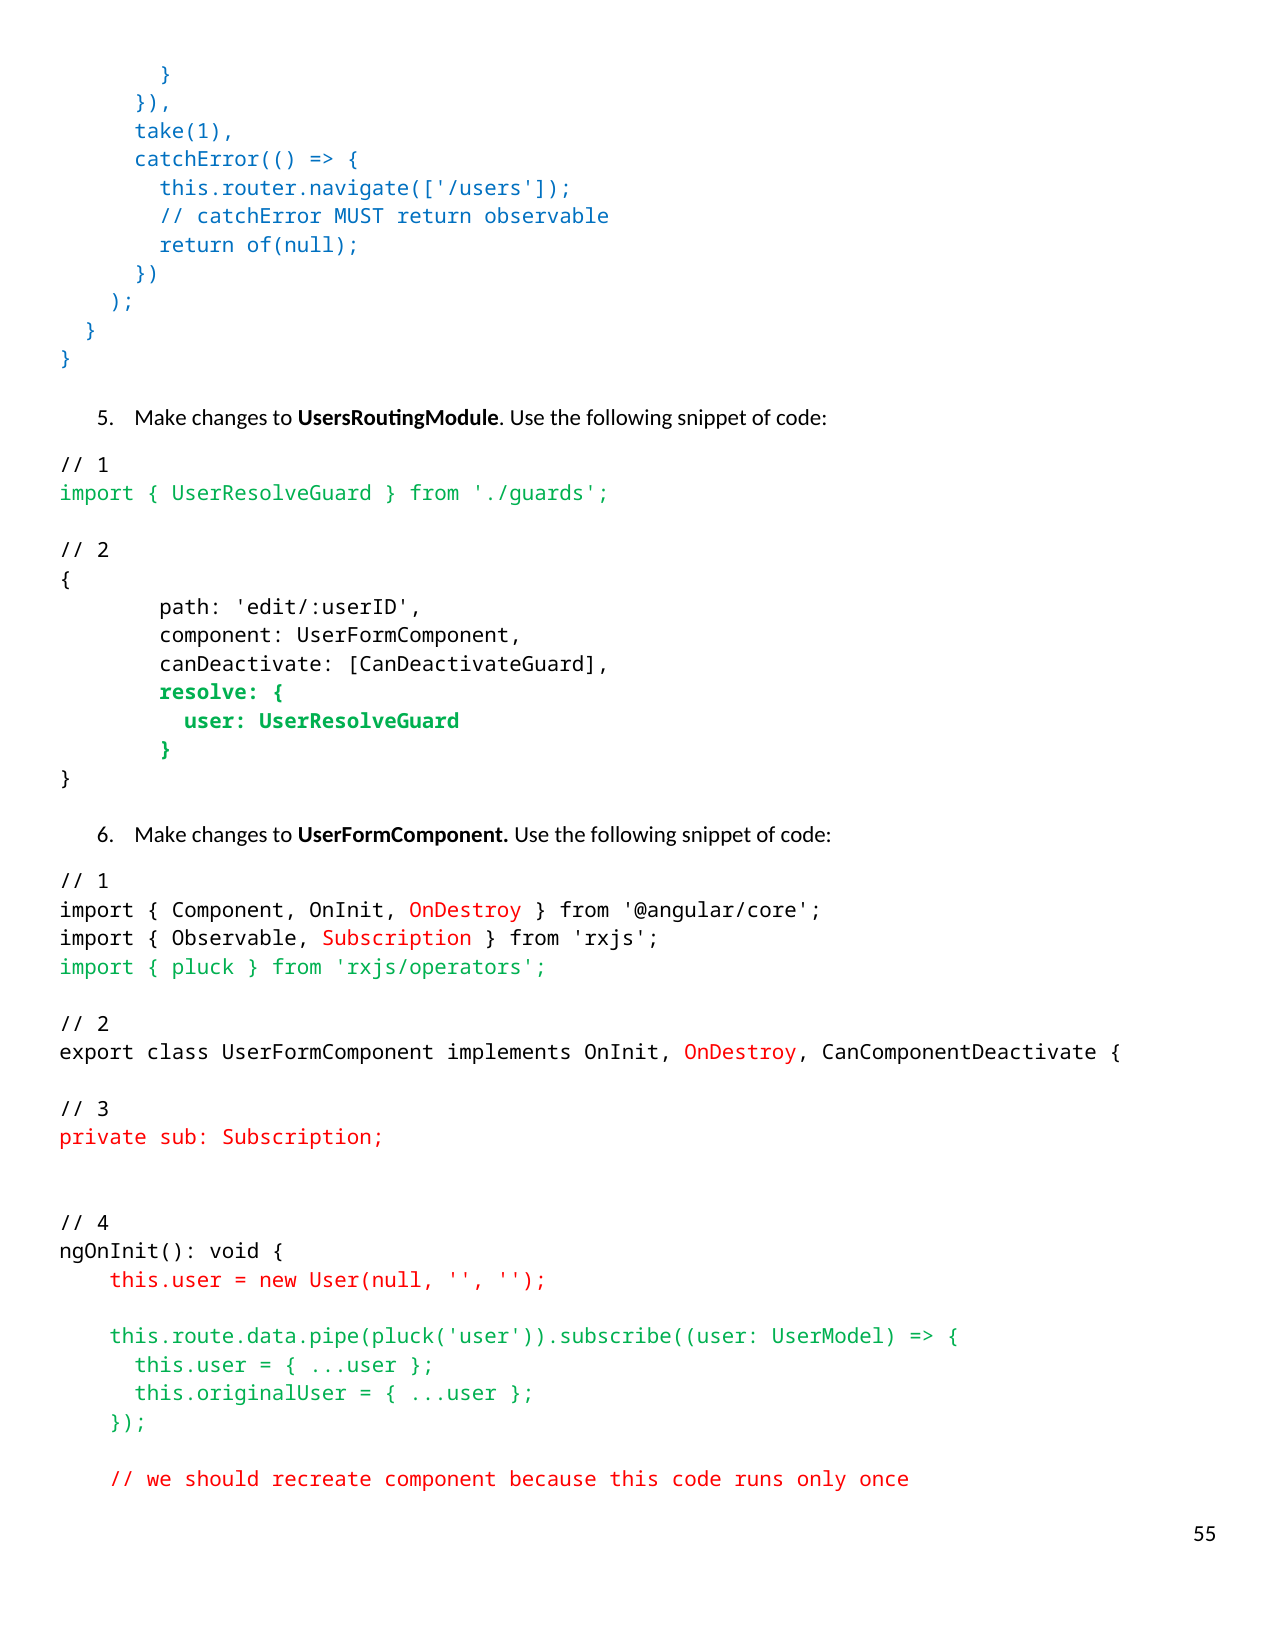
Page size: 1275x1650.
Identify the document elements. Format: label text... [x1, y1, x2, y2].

list Make changes to UsersRoutingModule. Use the following snippet of code: [97, 403, 1216, 431]
text catchError(() => { [59, 144, 1216, 173]
text this.user = { ...user }; [59, 1350, 1216, 1378]
text this.route.data.pipe(pluck('user')).subscribe((user: UserModel) => { [59, 1322, 1216, 1350]
text take(1), [59, 116, 1216, 144]
text path: 'edit/:userID', [59, 592, 1216, 621]
text return of(null); [59, 230, 1216, 258]
text }) [59, 258, 1216, 287]
text user: UserResolveGuard [59, 706, 1216, 734]
text private sub: Subscription; [59, 1122, 1216, 1151]
text } [59, 59, 1216, 87]
text import { Component, OnInit, OnDestroy } from '@angular/core'; [59, 895, 1216, 923]
list Make changes to UserFormComponent. Use the following snippet of code: [97, 820, 1216, 848]
text this.user = new User(null, '', ''); [59, 1265, 1216, 1293]
text // 2 [59, 1009, 1216, 1037]
text component: UserFormComponent, [59, 621, 1216, 649]
text // 2 [59, 535, 1216, 564]
text import { pluck } from 'rxjs/operators'; [59, 952, 1216, 980]
text import { Observable, Subscription } from 'rxjs'; [59, 923, 1216, 952]
text { [59, 564, 1216, 592]
text // catchError MUST return observable [59, 201, 1216, 230]
text // 3 [59, 1094, 1216, 1122]
text } [59, 734, 1216, 763]
text // 4 [59, 1208, 1216, 1236]
text // we should recreate component because this code runs only once [59, 1464, 1216, 1492]
text resolve: { [59, 677, 1216, 706]
text }); [59, 1407, 1216, 1435]
text ngOnInit(): void { [59, 1236, 1216, 1265]
text // 1 [59, 867, 1216, 895]
text import { UserResolveGuard } from './guards'; [59, 478, 1216, 507]
text ); [59, 287, 1216, 315]
text // 1 [59, 450, 1216, 478]
text export class UserFormComponent implements OnInit, OnDestroy, CanComponentDeactivate { [59, 1037, 1216, 1066]
text this.originalUser = { ...user }; [59, 1378, 1216, 1407]
text }), [59, 87, 1216, 116]
text } [59, 343, 1216, 372]
text } [59, 315, 1216, 343]
text this.router.navigate(['/users']); [59, 173, 1216, 201]
text } [59, 763, 1216, 791]
text canDeactivate: [CanDeactivateGuard], [59, 649, 1216, 677]
